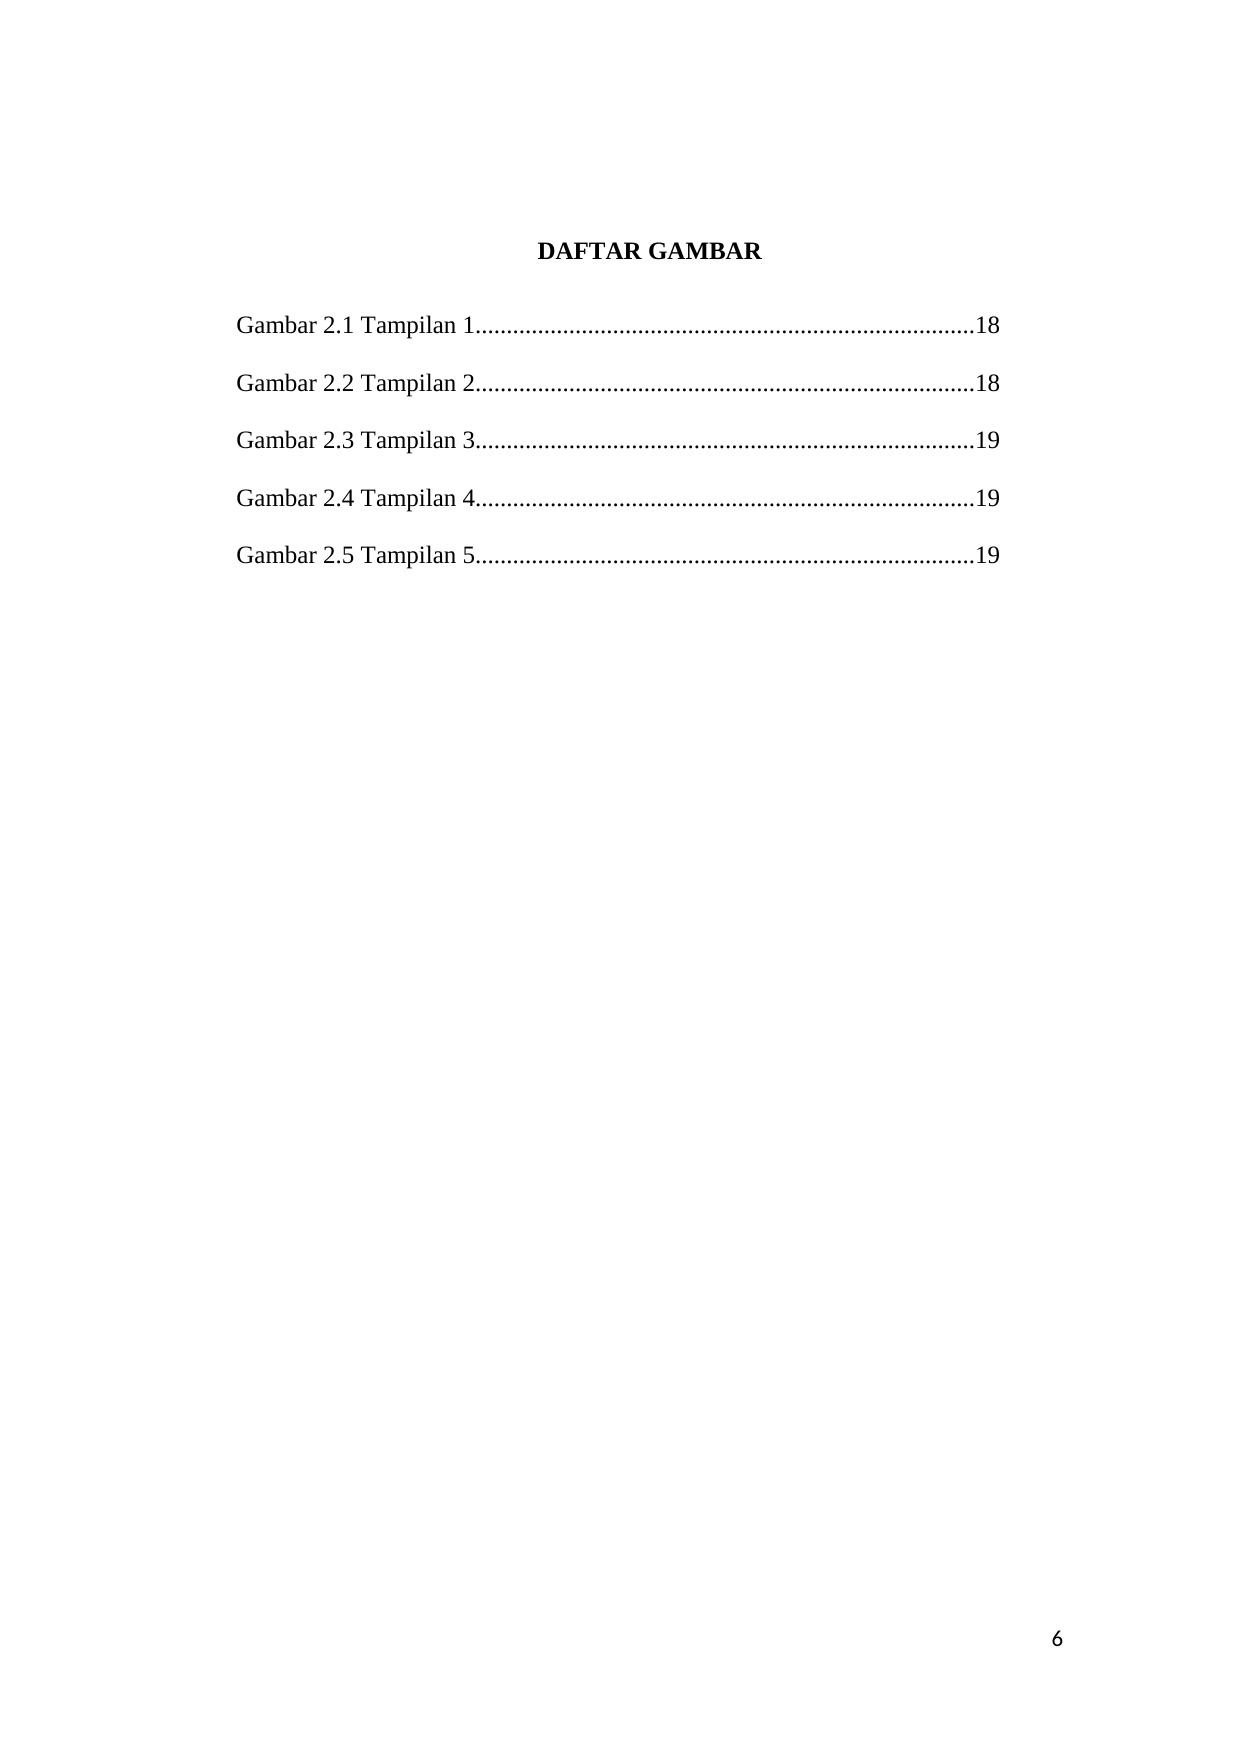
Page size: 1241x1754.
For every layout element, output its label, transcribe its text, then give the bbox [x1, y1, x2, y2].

text Gambar 2.4 Tampilan 4................................................................................19 [236, 483, 1063, 512]
text Gambar 2.2 Tampilan 2................................................................................18 [236, 368, 1063, 397]
text Gambar 2.1 Tampilan 1................................................................................18 [236, 310, 1063, 339]
text Gambar 2.3 Tampilan 3................................................................................19 [236, 425, 1063, 454]
text DAFTAR GAMBAR [236, 236, 1063, 265]
text Gambar 2.5 Tampilan 5................................................................................19 [236, 540, 1063, 569]
